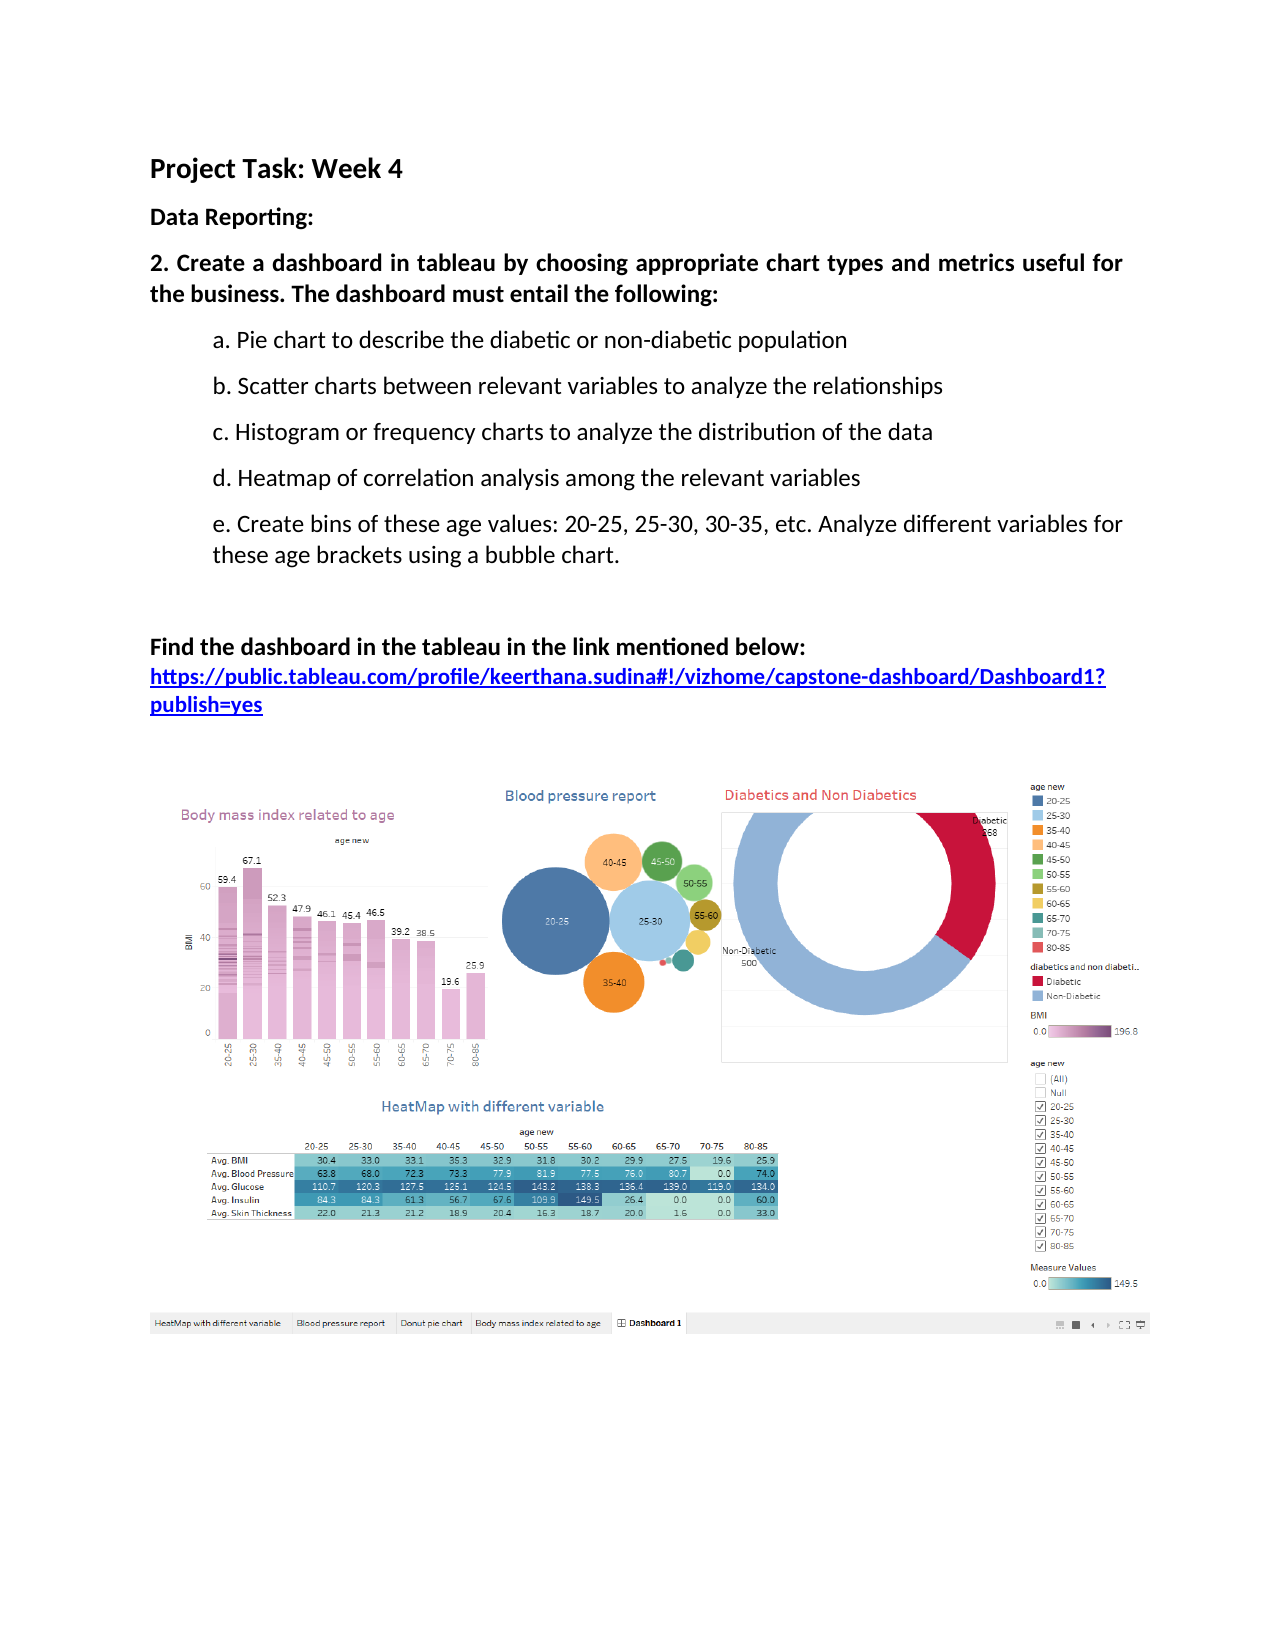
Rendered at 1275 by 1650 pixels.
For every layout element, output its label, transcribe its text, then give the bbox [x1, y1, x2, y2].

text e. Create bins of these age values: 20-25, 25-30, 30-35, etc. Analyze different variables for these age brackets using a bubble chart. [212, 509, 1125, 570]
text Find the dashboard in the tableau in the link mentioned below: https://public.tableau.com/profile/keerthana.sudina#!/vizhome/capstone-dashboard/Dashboard1?publish=yes [150, 631, 1125, 718]
text Data Reporting: [150, 201, 1125, 232]
picture [150, 771, 1150, 1334]
text 2. Create a dashboard in tableau by choosing appropriate chart types and metrics useful for the business. The dashboard must entail the following: [150, 247, 1125, 308]
text Project Task: Week 4 [150, 150, 1125, 186]
text d. Heatmap of correlation analysis among the relevant variables [212, 462, 1125, 493]
text c. Histogram or frequency charts to analyze the distribution of the data [212, 416, 1125, 447]
text a. Pie chart to describe the diabetic or non-diabetic population [212, 324, 1125, 354]
text b. Scatter charts between relevant variables to analyze the relationships [212, 370, 1125, 401]
